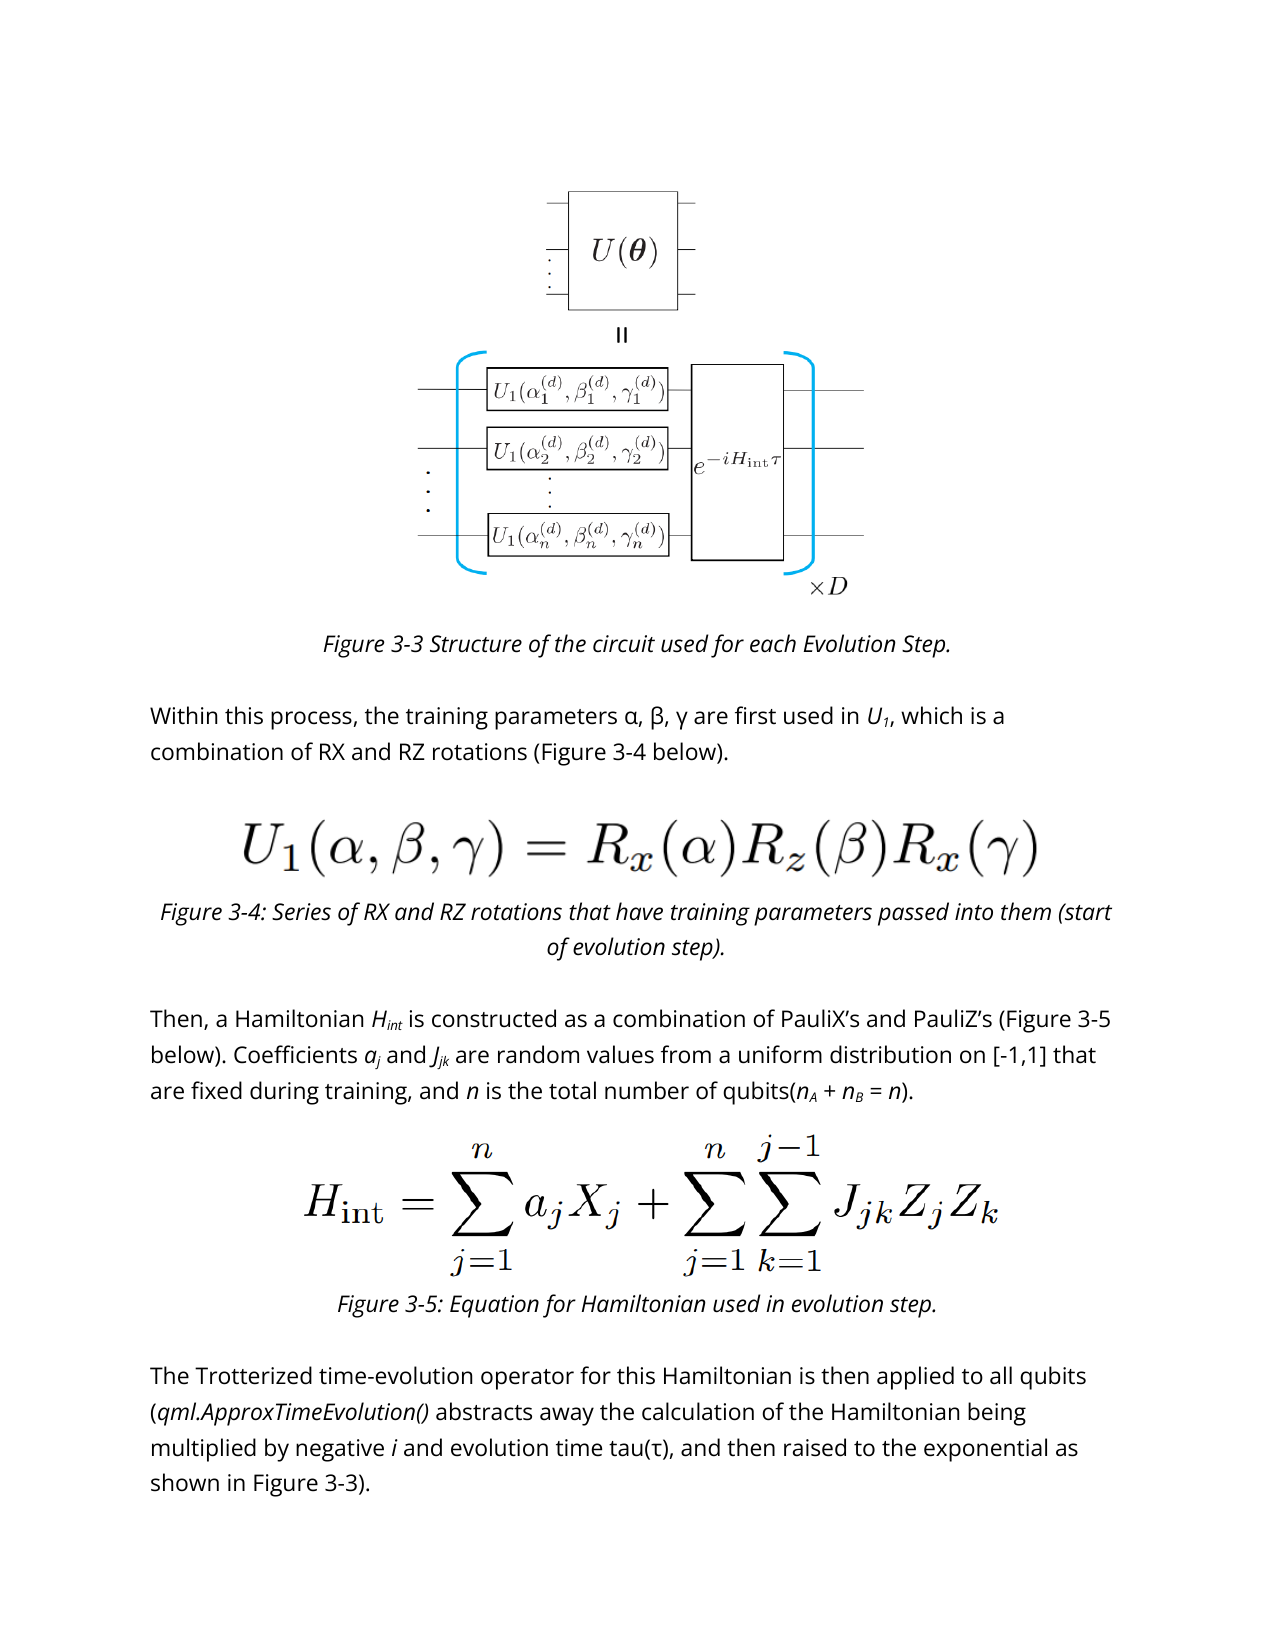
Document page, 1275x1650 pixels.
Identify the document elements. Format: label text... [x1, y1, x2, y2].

text Figure 3-5: Equation for Hamiltonian used in evolution step. [150, 1288, 1125, 1319]
text Figure 3-3 Structure of the circuit used for each Evolution Step. [150, 628, 1125, 660]
text Within this process, the training parameters α, β, γ are first used in U1, which is a combination of RX and RZ rotations (Figure 3-4 below). [150, 700, 1125, 767]
picture [233, 808, 1042, 892]
text Figure 3-4: Series of RX and RZ rotations that have training parameters passed into them (start of evolution step). [150, 895, 1125, 963]
picture [273, 1111, 1002, 1284]
picture [366, 150, 909, 625]
text The Trotterized time-evolution operator for this Hamiltonian is then applied to all qubits (qml.ApproxTimeEvolution() abstracts away the calculation of the Hamiltonian being multiplied by negative i and evolution time tau(τ), and then raised to the exponential as shown in Figure 3-3). [150, 1359, 1125, 1499]
text Then, a Hamiltonian Hint is constructed as a combination of PauliX’s and PauliZ’s (Figure 3-5 below). Coefficients aj and Jjk are random values from a uniform distribution on [-1,1] that are fixed during training, and n is the total number of qubits(nA + nB = n). [150, 1003, 1125, 1106]
